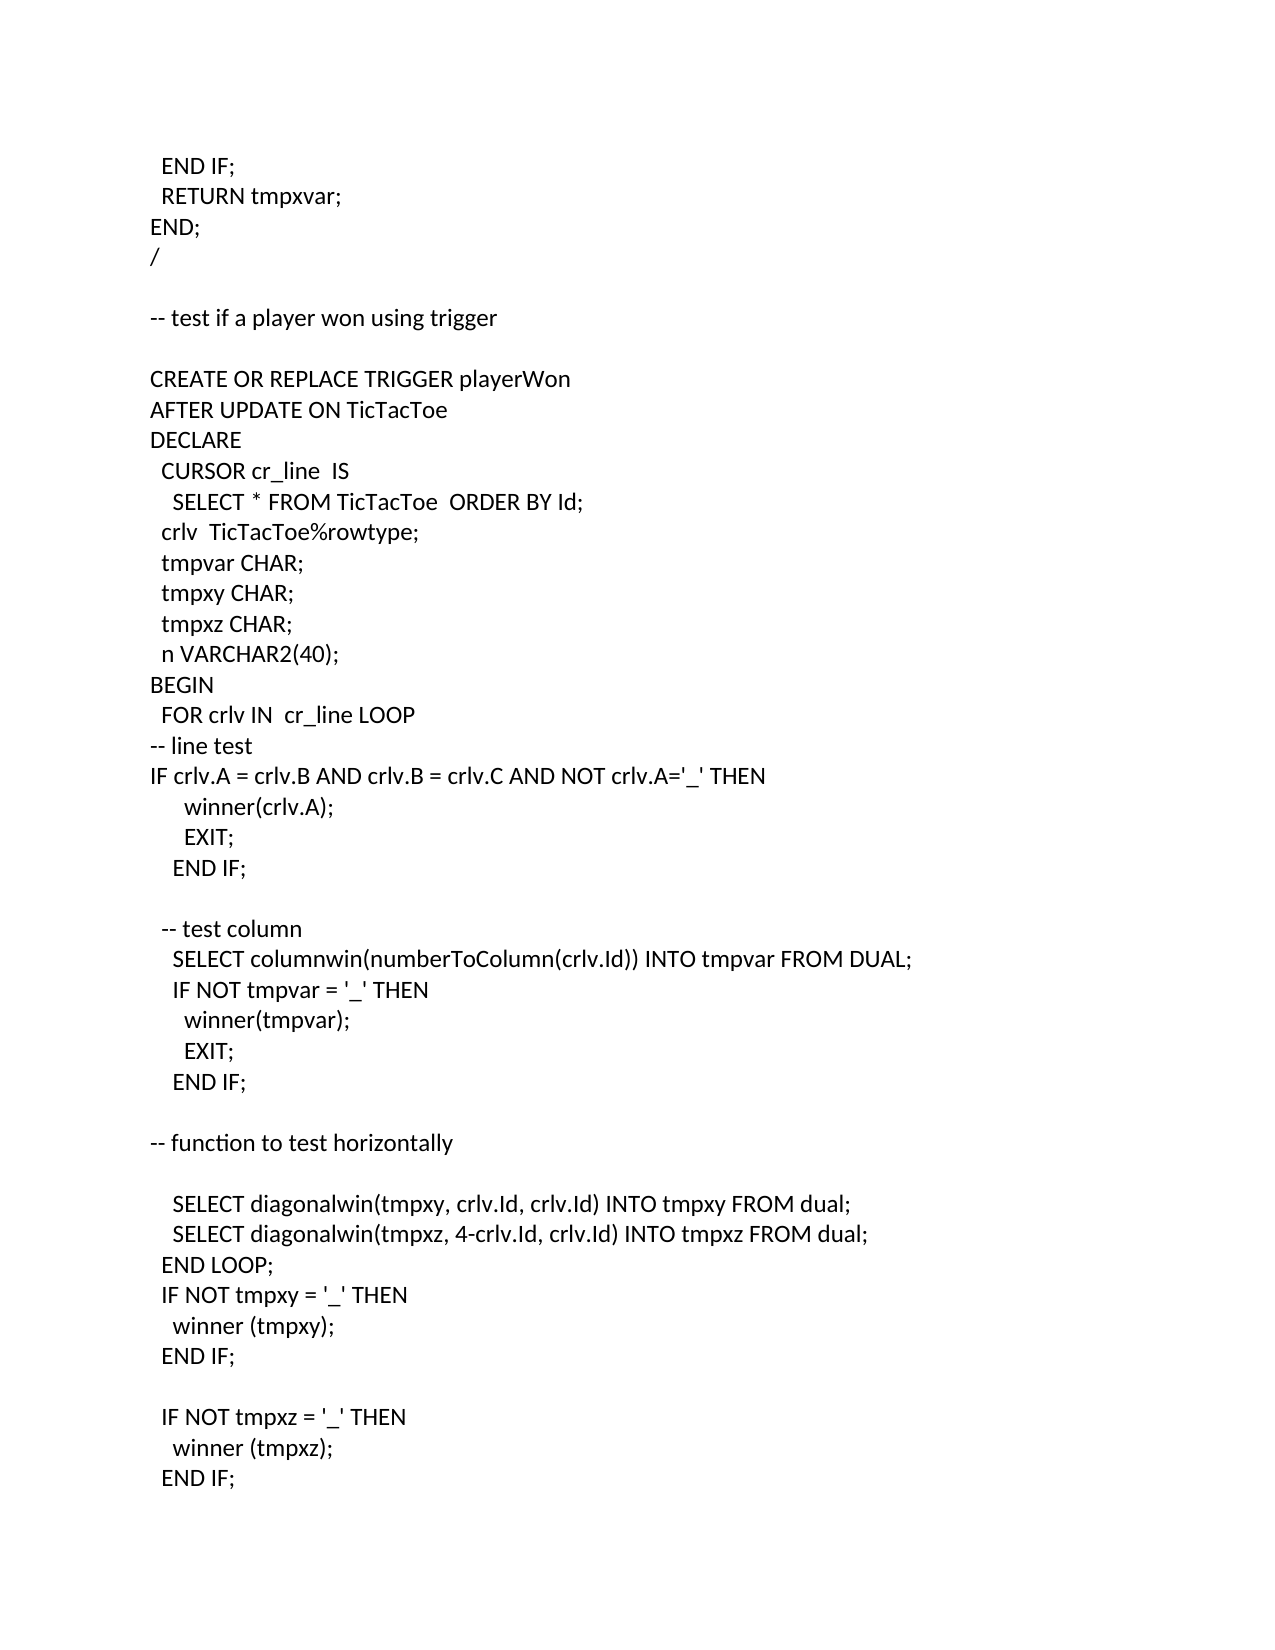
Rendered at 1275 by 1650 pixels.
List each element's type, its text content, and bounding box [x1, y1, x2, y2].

text SELECT diagonalwin(tmpxy, crlv.Id, crlv.Id) INTO tmpxy FROM dual; [150, 1188, 1125, 1218]
text AFTER UPDATE ON TicTacToe [150, 394, 1125, 425]
text CREATE OR REPLACE TRIGGER playerWon [150, 364, 1125, 394]
text -- line test [150, 730, 1125, 760]
text -- function to test horizontally [150, 1127, 1125, 1157]
text BEGIN [150, 669, 1125, 699]
text SELECT columnwin(numberToColumn(crlv.Id)) INTO tmpvar FROM DUAL; [150, 943, 1125, 974]
text / [150, 242, 1125, 272]
text END IF; [150, 1340, 1125, 1371]
text -- test column [150, 913, 1125, 943]
text IF NOT tmpxz = '_' THEN [150, 1401, 1125, 1432]
text END IF; [150, 150, 1125, 181]
text END IF; [150, 1066, 1125, 1096]
text SELECT * FROM TicTacToe ORDER BY Id; [150, 486, 1125, 516]
text DECLARE [150, 425, 1125, 455]
text RETURN tmpxvar; [150, 181, 1125, 211]
text winner (tmpxz); [150, 1432, 1125, 1462]
text n VARCHAR2(40); [150, 638, 1125, 669]
text winner (tmpxy); [150, 1310, 1125, 1340]
text END IF; [150, 1462, 1125, 1493]
text EXIT; [150, 821, 1125, 852]
text END IF; [150, 852, 1125, 882]
text tmpxy CHAR; [150, 577, 1125, 608]
text EXIT; [150, 1035, 1125, 1066]
text END LOOP; [150, 1249, 1125, 1279]
text winner(crlv.A); [150, 791, 1125, 821]
text CURSOR cr_line IS [150, 455, 1125, 486]
text -- test if a player won using trigger [150, 303, 1125, 333]
text winner(tmpvar); [150, 1004, 1125, 1035]
text crlv TicTacToe%rowtype; [150, 516, 1125, 547]
text END; [150, 211, 1125, 242]
text tmpvar CHAR; [150, 547, 1125, 577]
text FOR crlv IN cr_line LOOP [150, 699, 1125, 730]
text IF NOT tmpxy = '_' THEN [150, 1279, 1125, 1310]
text SELECT diagonalwin(tmpxz, 4-crlv.Id, crlv.Id) INTO tmpxz FROM dual; [150, 1218, 1125, 1249]
text IF crlv.A = crlv.B AND crlv.B = crlv.C AND NOT crlv.A='_' THEN [150, 760, 1125, 791]
text tmpxz CHAR; [150, 608, 1125, 638]
text IF NOT tmpvar = '_' THEN [150, 974, 1125, 1004]
